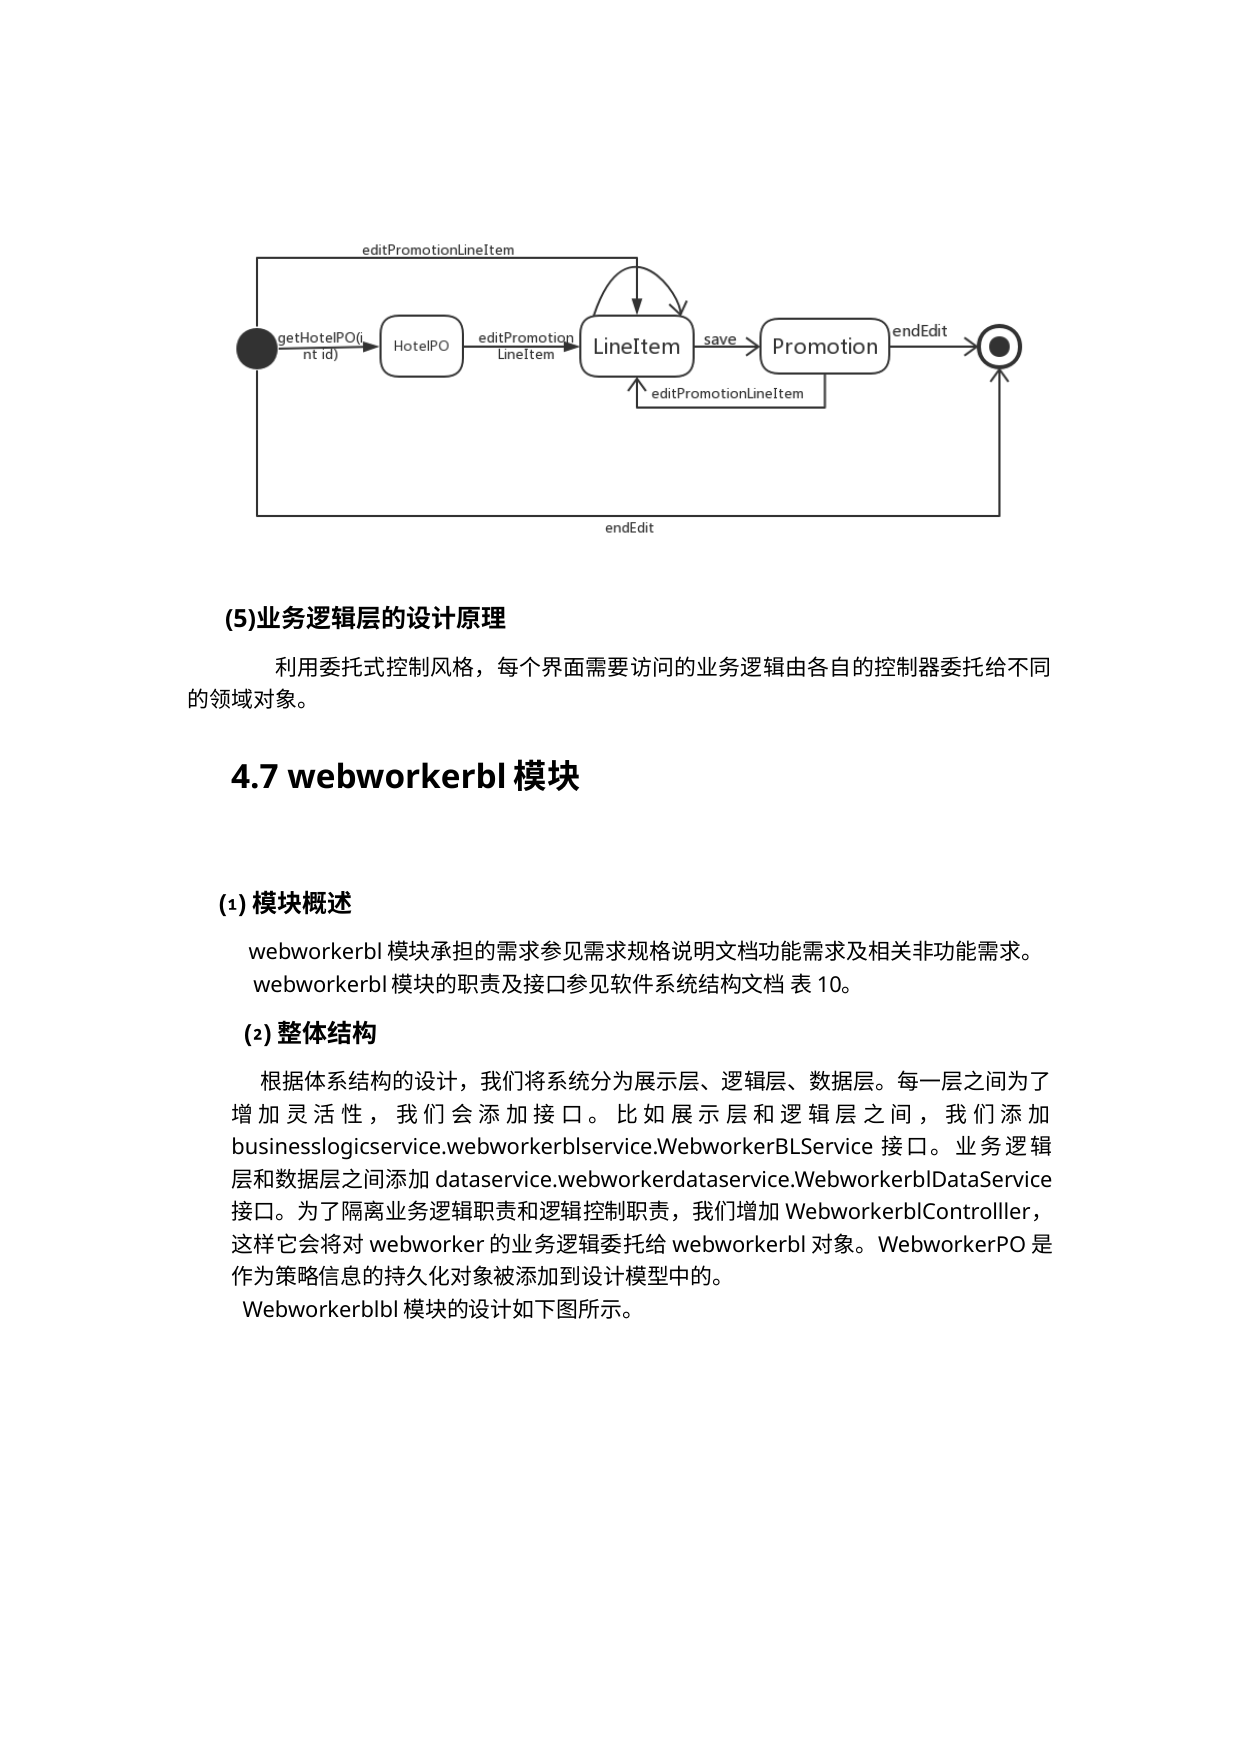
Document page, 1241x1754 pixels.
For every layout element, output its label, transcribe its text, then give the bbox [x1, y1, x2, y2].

text 利用委托式控制风格，每个界面需要访问的业务逻辑由各自的控制器委托给不同的领域对象。 [187, 649, 1053, 714]
subtitle 4.7 webworkerbl模块 [187, 742, 1053, 807]
text ⑴模块概述 [187, 869, 1053, 934]
picture [187, 167, 1053, 579]
text webworkerbl模块的职责及接口参见软件系统结构文档 表10。 [187, 966, 1053, 999]
text (5)业务逻辑层的设计原理 [187, 584, 1053, 649]
text webworkerbl模块承担的需求参见需求规格说明文档功能需求及相关非功能需求。 [187, 934, 1053, 966]
text ⑵整体结构 [187, 999, 1053, 1064]
text 根据体系结构的设计，我们将系统分为展示层、逻辑层、数据层。每一层之间为了增加灵活性，我们会添加接口。比如展示层和逻辑层之间，我们添加businesslogicservice.webworkerblservice.WebworkerBLService接口。业务逻辑层和数据层之间添加dataservice.webworkerdataservice.WebworkerblDataService接口。为了隔离业务逻辑职责和逻辑控制职责，我们增加WebworkerblControlller，这样它会将对webworker的业务逻辑委托给webworkerbl对象。WebworkerPO是作为策略信息的持久化对象被添加到设计模型中的。 [187, 1064, 1053, 1291]
text Webworkerblbl模块的设计如下图所示。 [187, 1291, 1053, 1324]
